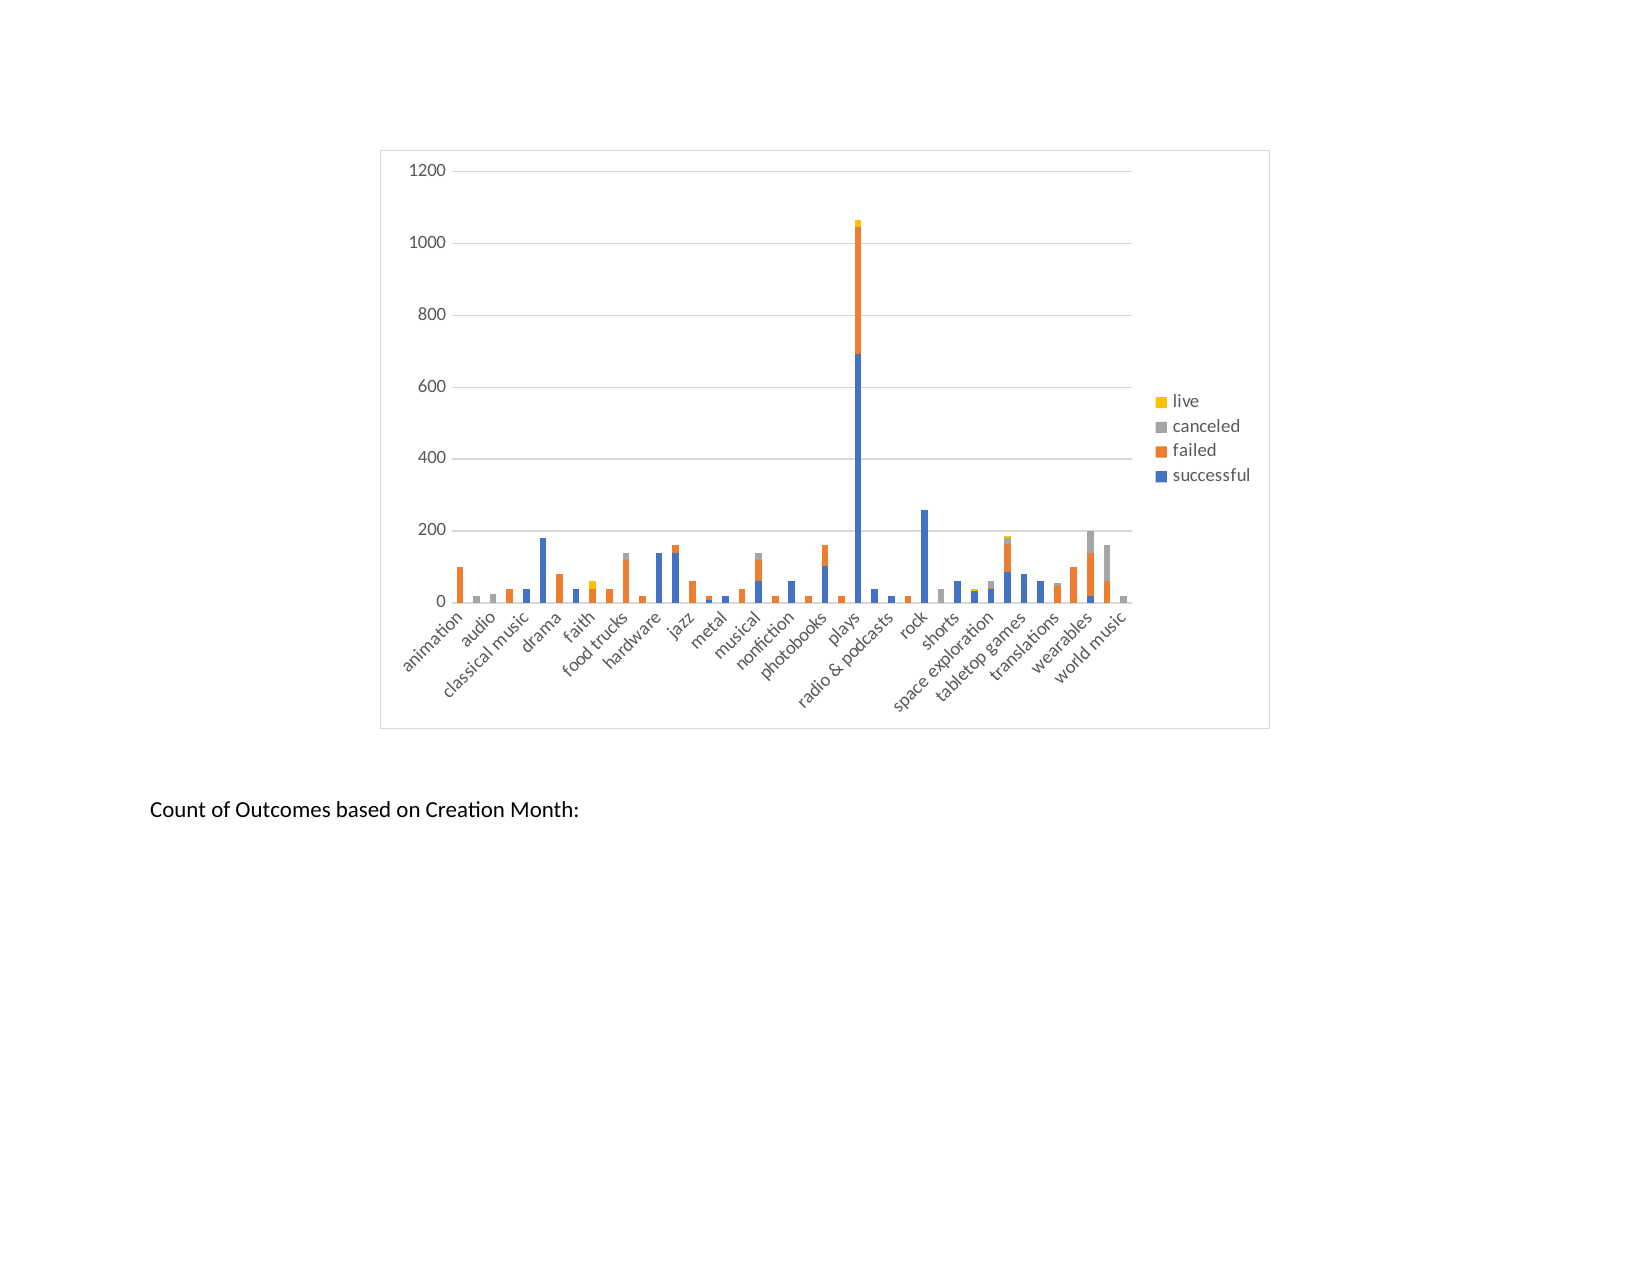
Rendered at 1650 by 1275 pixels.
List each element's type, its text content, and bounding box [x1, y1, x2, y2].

text Count of Outcomes based on Creation Month: [150, 795, 1500, 823]
